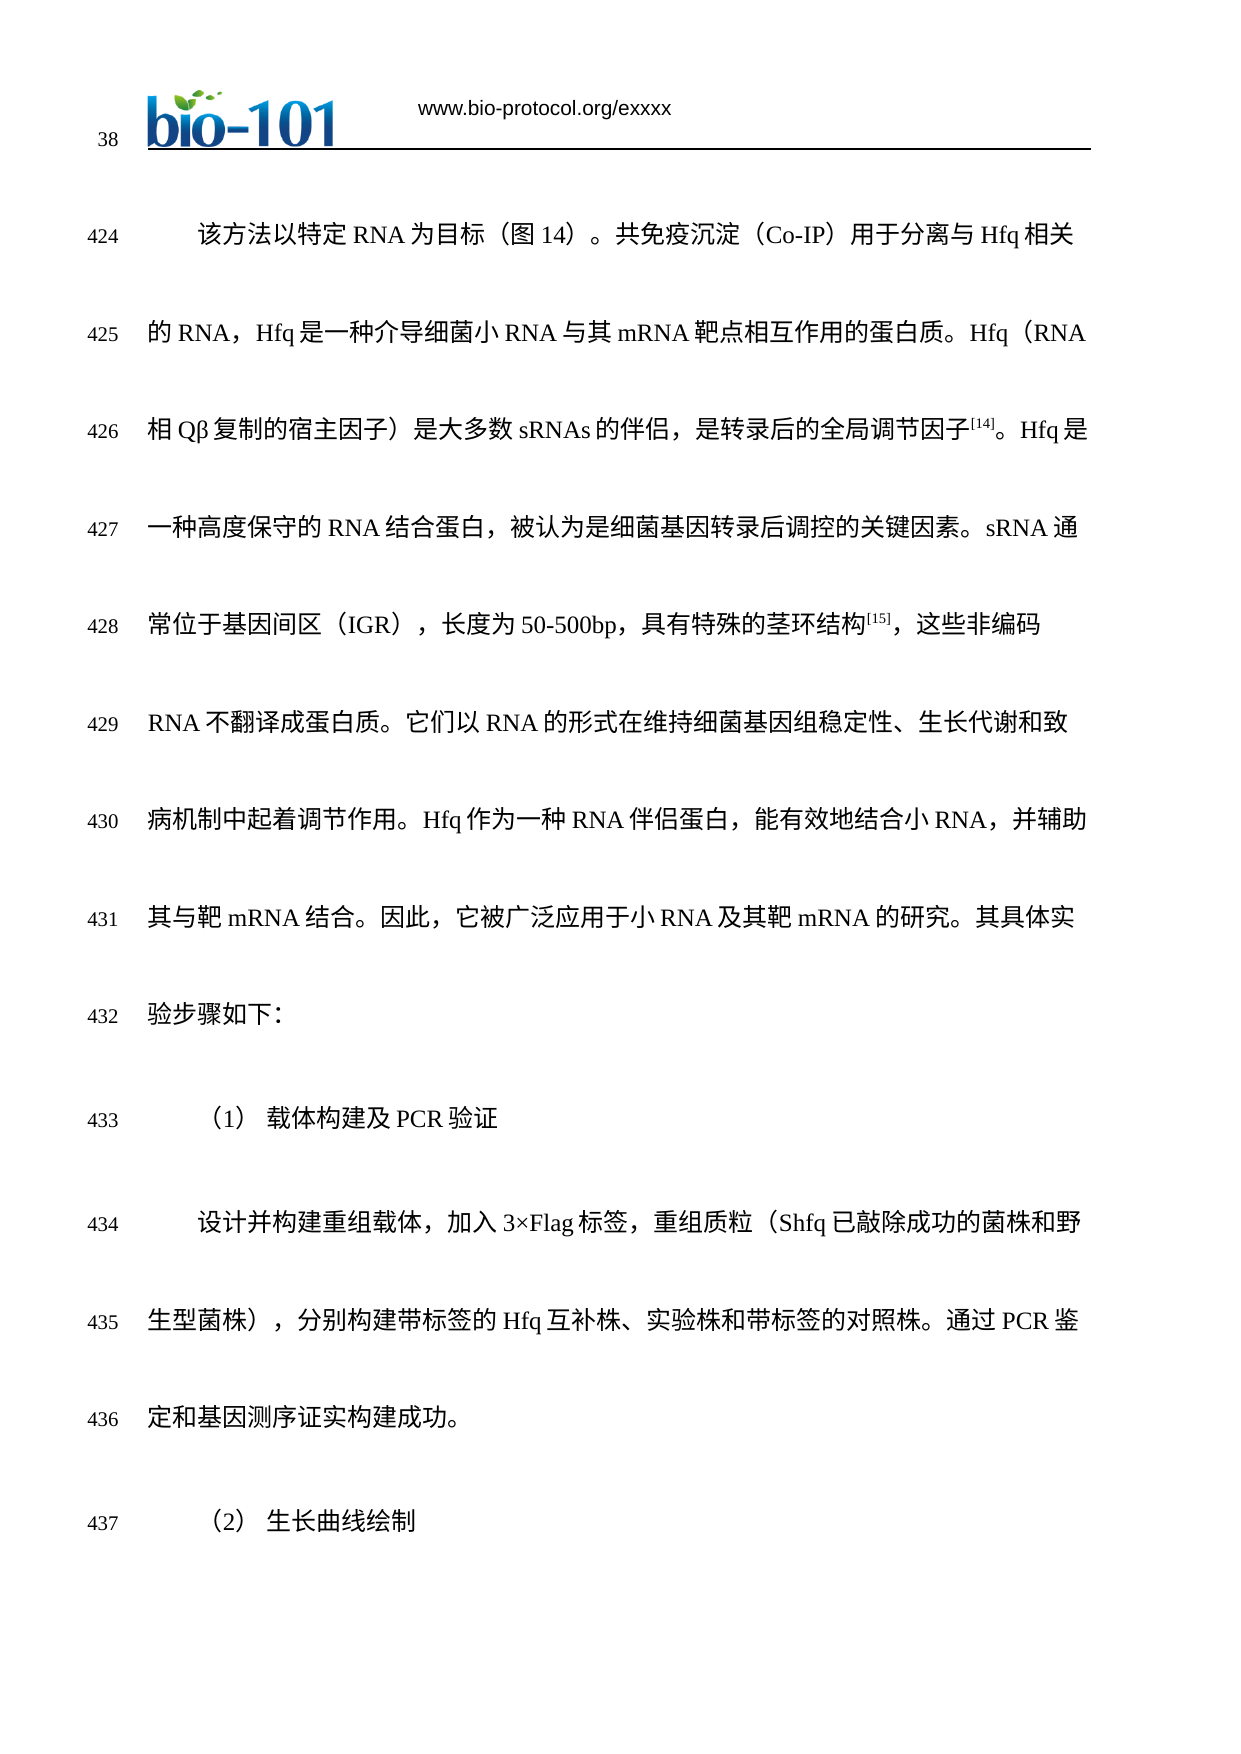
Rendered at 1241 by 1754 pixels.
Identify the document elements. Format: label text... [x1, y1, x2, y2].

text 设计并构建重组载体，加入3×Flag标签，重组质粒（Shfq已敲除成功的菌株和野生型菌株），分别构建带标签的Hfq互补株、实验株和带标签的对照株。通过PCR鉴定和基因测序证实构建成功。 [148, 1188, 1092, 1448]
text （1） 载体构建及PCR验证 [148, 1084, 1092, 1149]
picture [147, 90, 333, 147]
text （2） 生长曲线绘制 [148, 1487, 1092, 1552]
text 该方法以特定RNA为目标（图14）。共免疫沉淀（Co-IP）用于分离与Hfq相关的RNA，Hfq是一种介导细菌小RNA与其mRNA靶点相互作用的蛋白质。Hfq（RNA相Qβ复制的宿主因子）是大多数sRNAs的伴侣，是转录后的全局调节因子[14]。Hfq是一种高度保守的RNA结合蛋白，被认为是细菌基因转录后调控的关键因素。sRNA通常位于基因间区（IGR），长度为50-500bp，具有特殊的茎环结构[15]，这些非编码RNA不翻译成蛋白质。它们以RNA的形式在维持细菌基因组稳定性、生长代谢和致病机制中起着调节作用。Hfq作为一种RNA伴侣蛋白，能有效地结合小RNA，并辅助其与靶mRNA结合。因此，它被广泛应用于小RNA及其靶mRNA的研究。其具体实验步骤如下： [148, 200, 1092, 1045]
